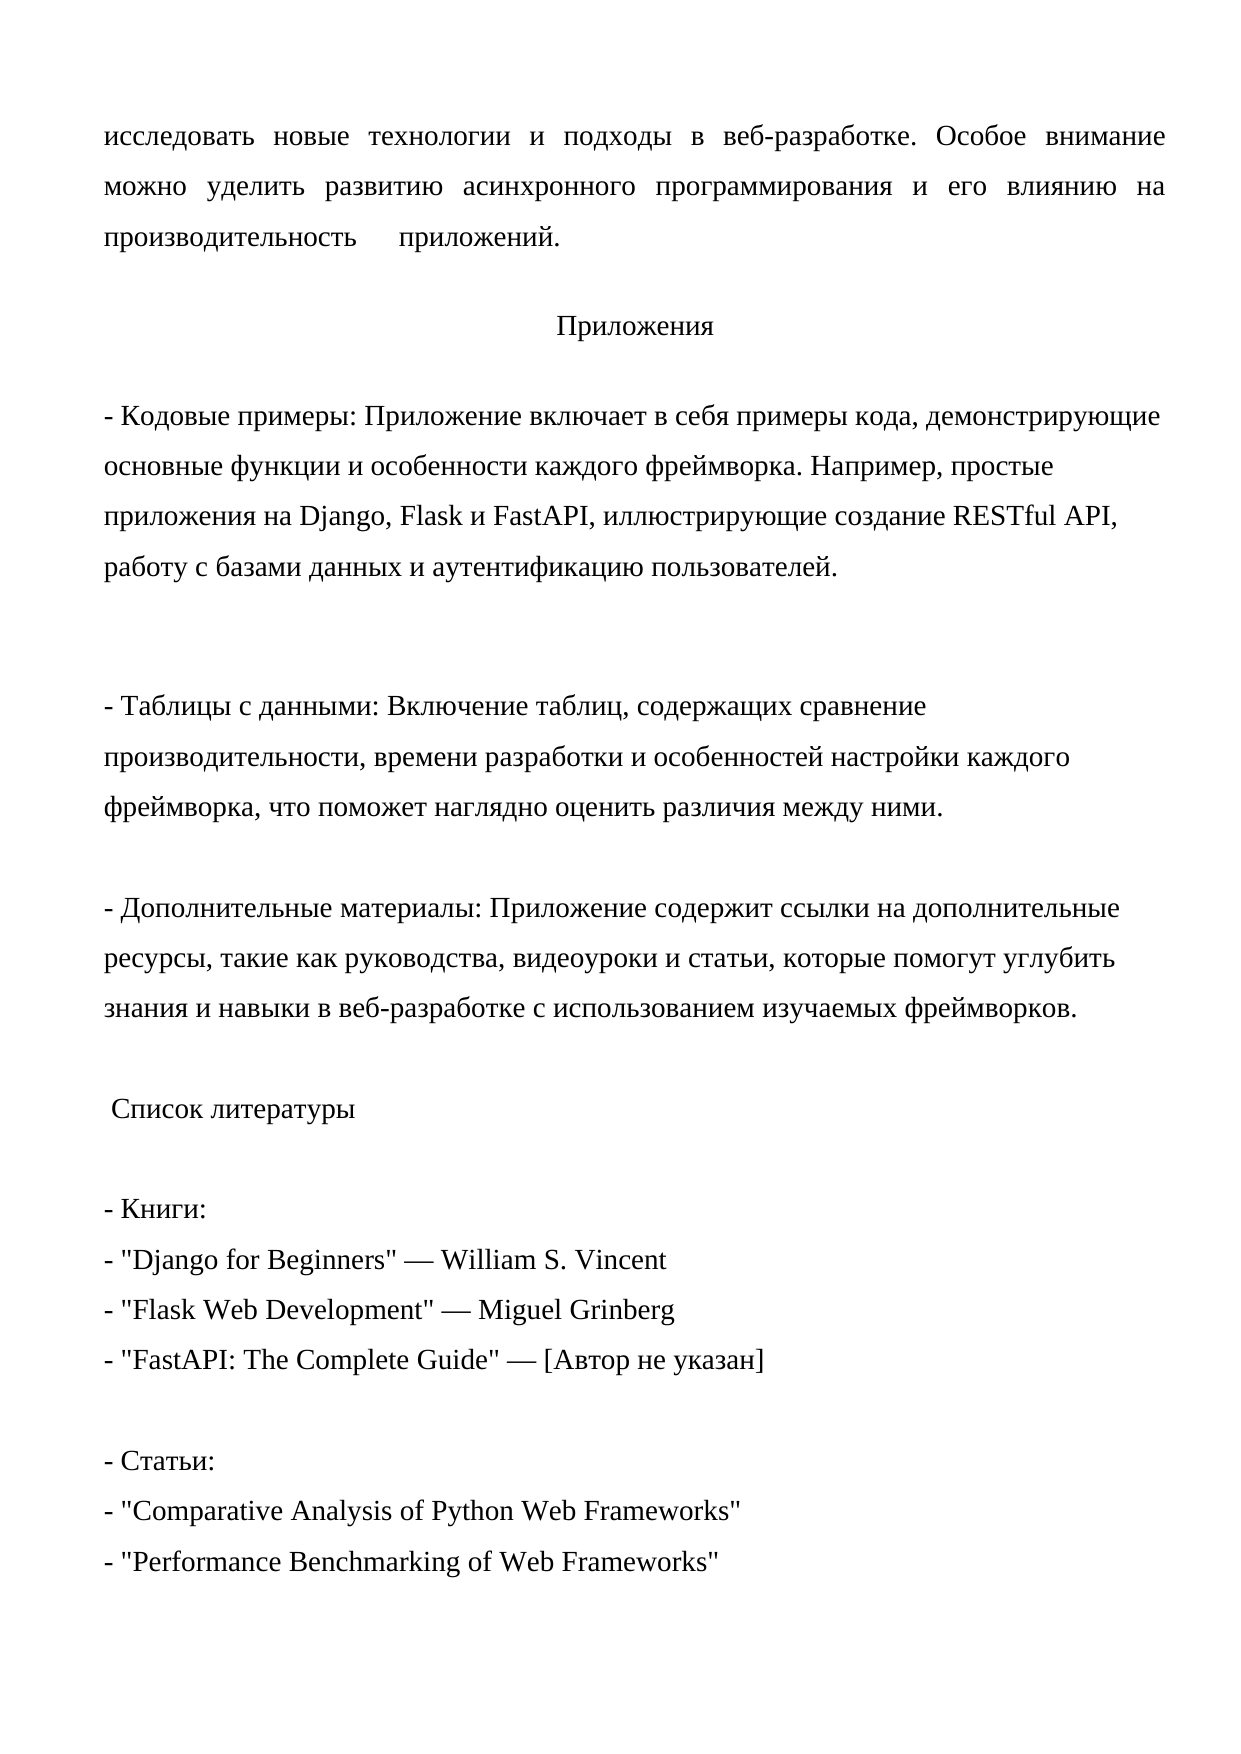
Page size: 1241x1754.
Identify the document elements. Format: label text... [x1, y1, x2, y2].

text - Кодовые примеры: Приложение включает в себя примеры кода, демонстрирующие основные функции и особенности каждого фреймворка. Например, простые приложения на Django, Flask и FastAPI, иллюстрирующие создание RESTful API, работу с базами данных и аутентификацию пользователей. [103, 398, 1167, 624]
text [103, 118, 1167, 294]
text Приложения [103, 308, 1167, 384]
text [103, 638, 1167, 1628]
